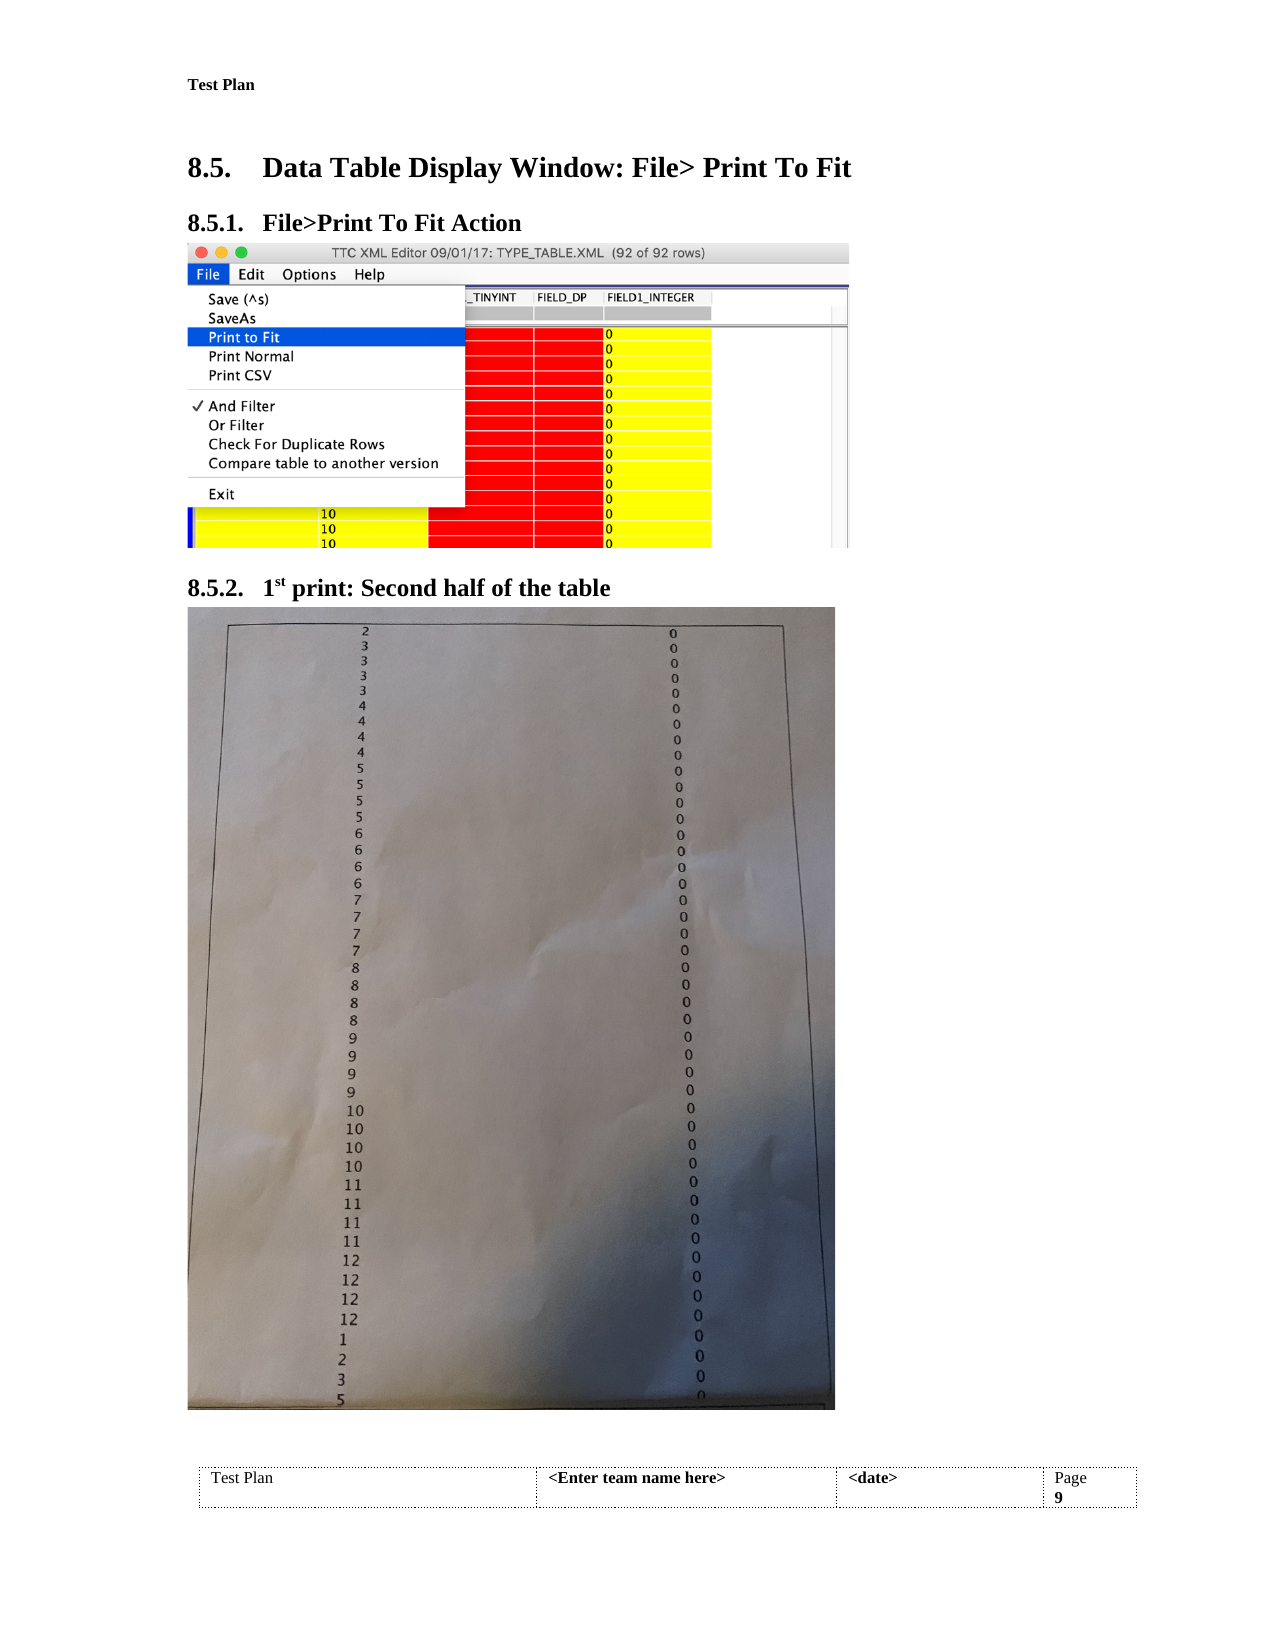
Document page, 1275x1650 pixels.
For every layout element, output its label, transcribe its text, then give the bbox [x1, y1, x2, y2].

picture [187, 607, 836, 1410]
subtitle Data Table Display Window: File> Print To Fit [187, 150, 1125, 183]
picture [187, 243, 850, 548]
subtitle File>Print To Fit Action [187, 208, 1125, 237]
subtitle 1st print: Second half of the table [187, 573, 1125, 602]
